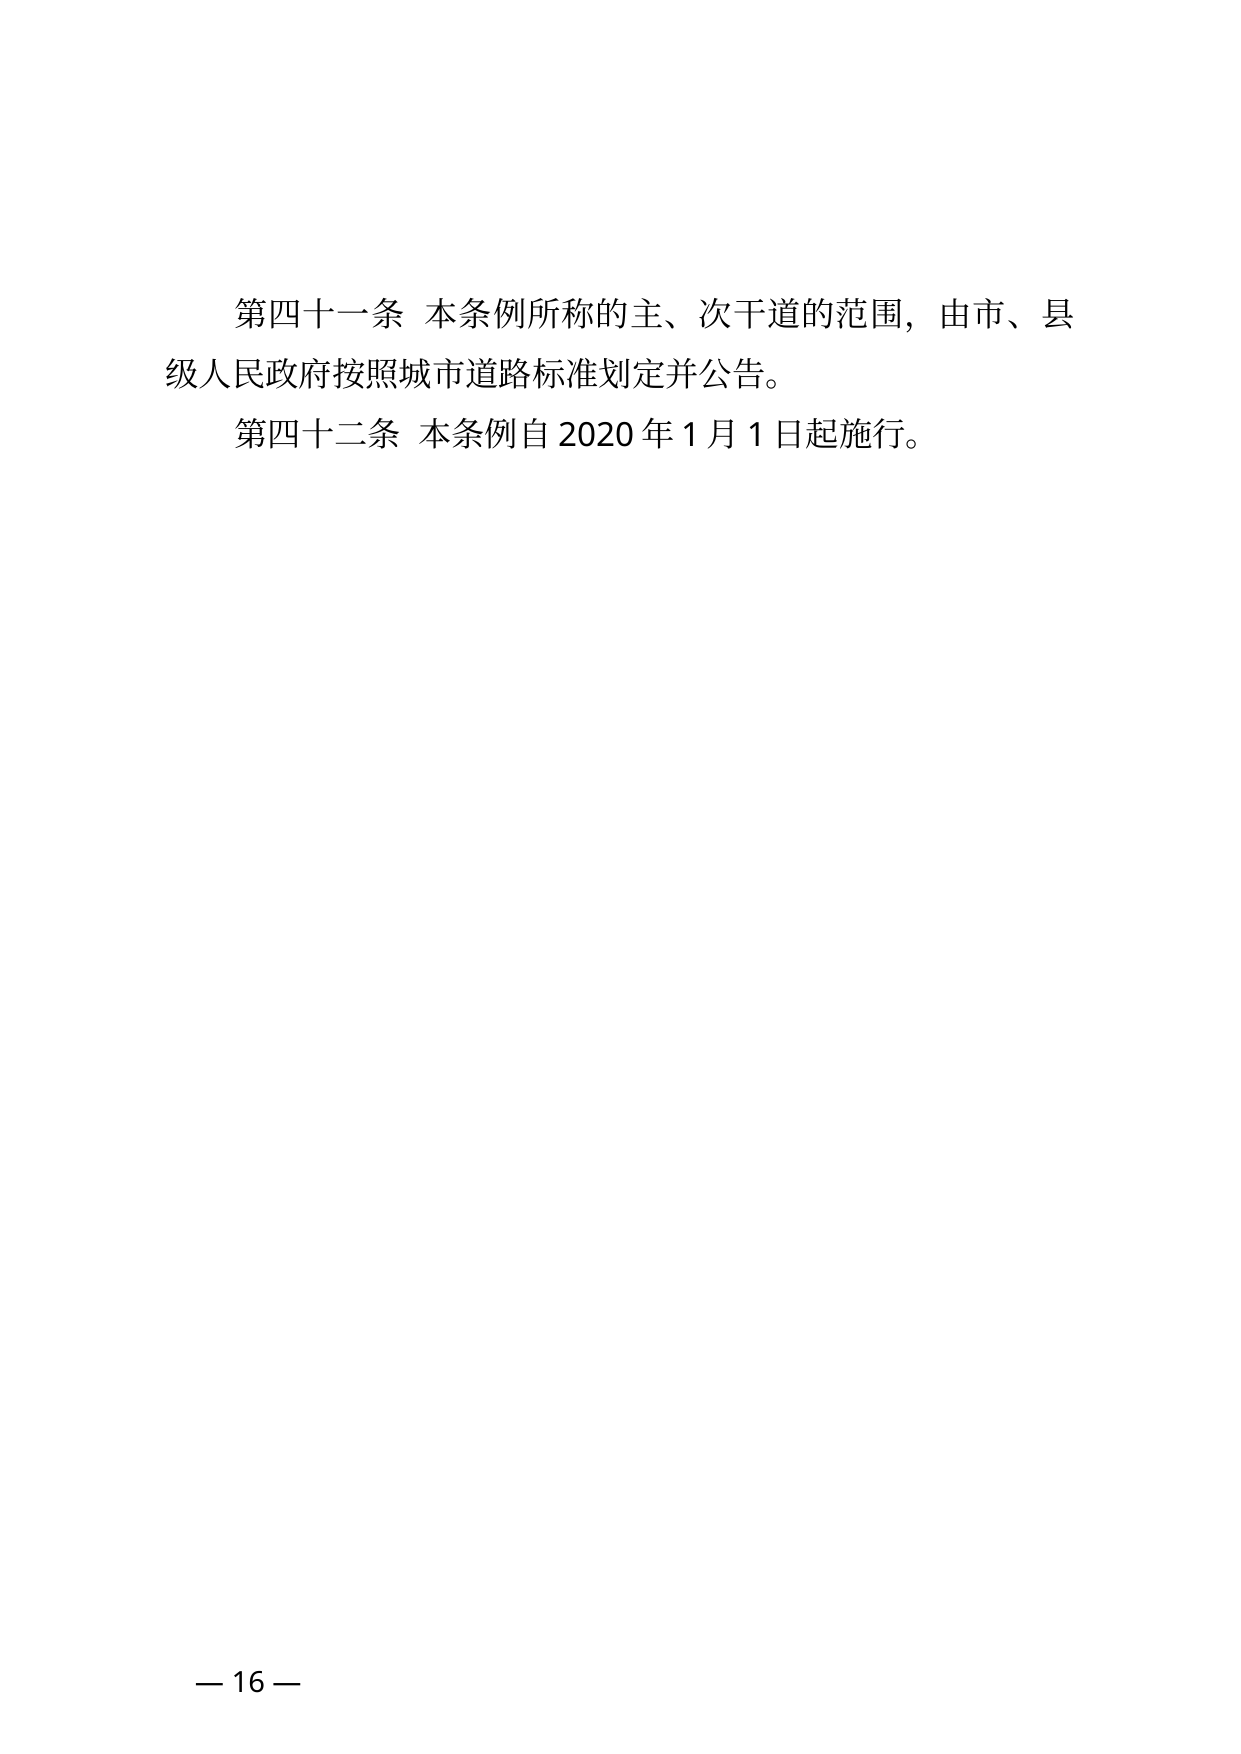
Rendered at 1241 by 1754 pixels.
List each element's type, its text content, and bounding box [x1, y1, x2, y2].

text 第四十二条 本条例自2020年1月1日起施行。 [165, 398, 1075, 458]
text 第四十一条 本条例所称的主、次干道的范围，由市、县级人民政府按照城市道路标准划定并公告。 [165, 278, 1075, 398]
